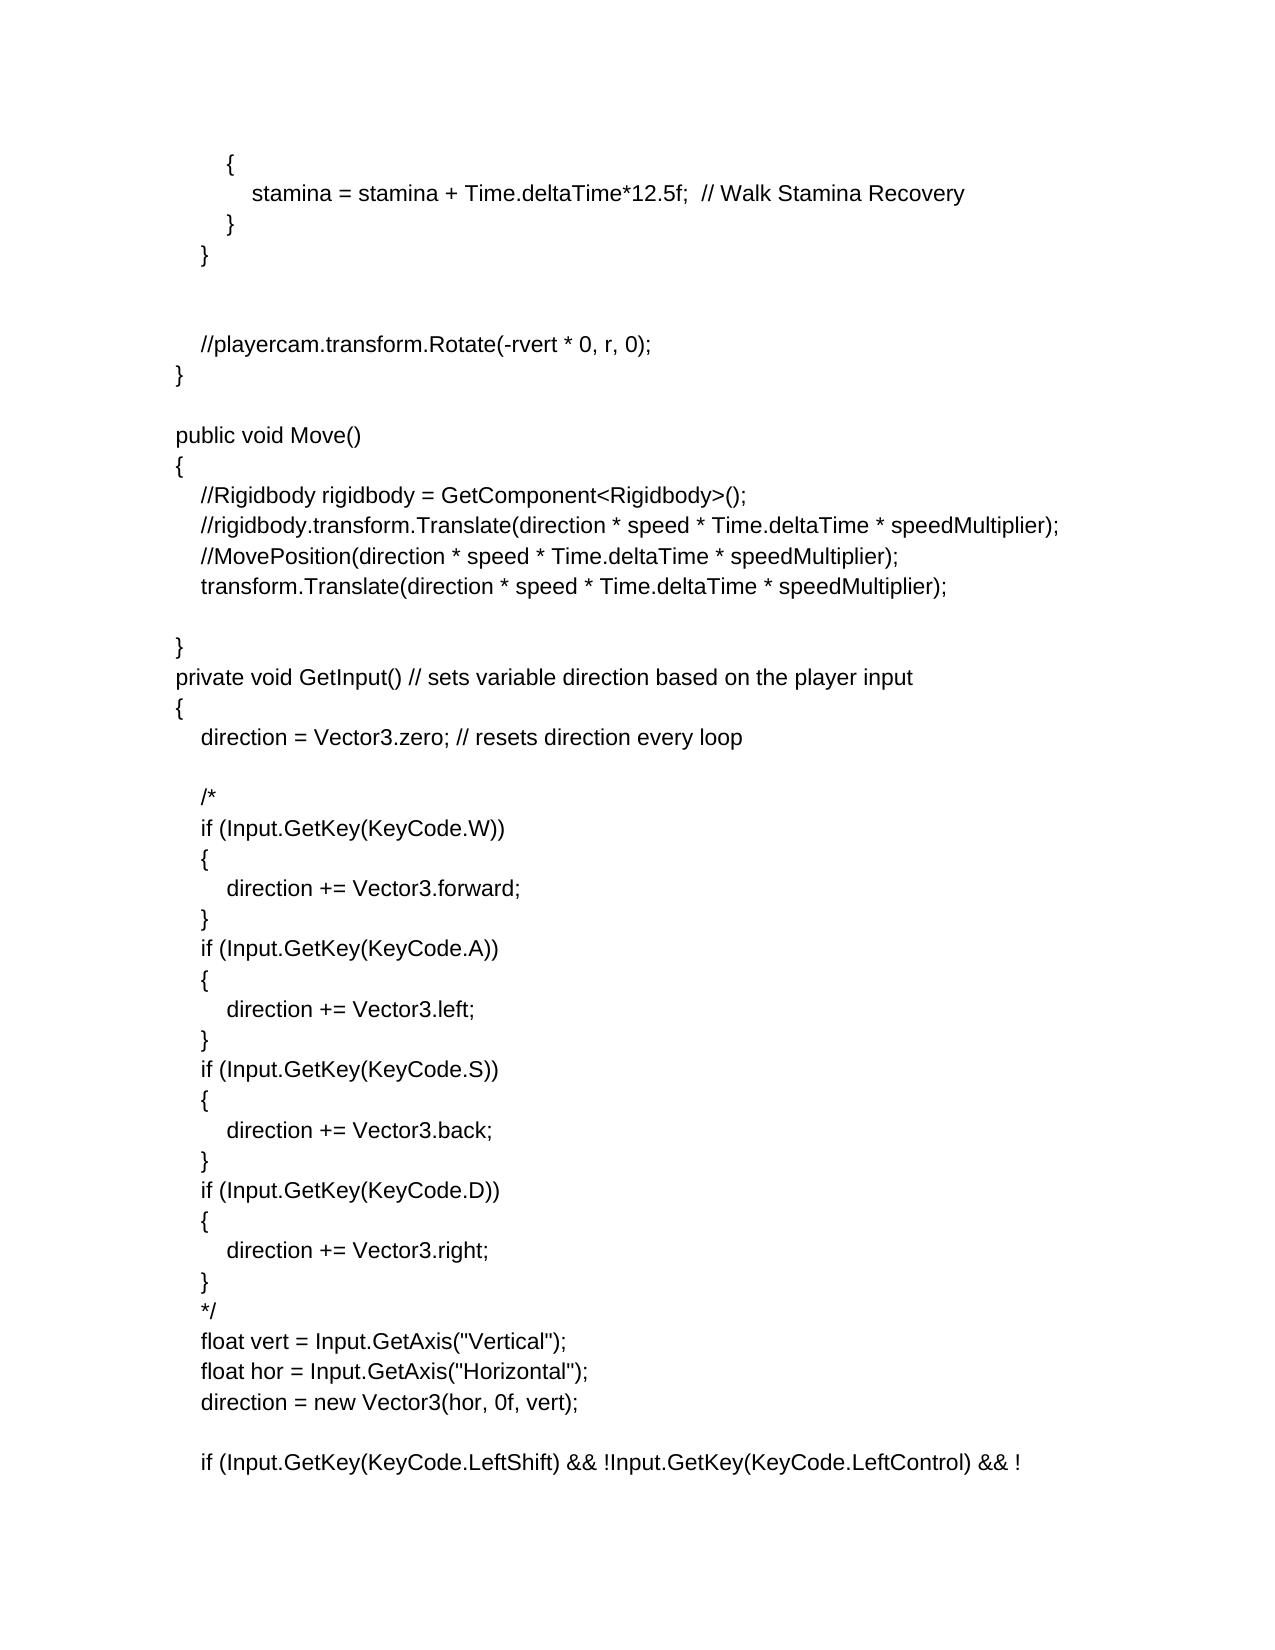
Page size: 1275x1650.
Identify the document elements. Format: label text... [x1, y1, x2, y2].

text public void Move() [150, 422, 1125, 448]
text direction += Vector3.left; [150, 996, 1125, 1022]
text transform.Translate(direction * speed * Time.deltaTime * speedMultiplier); [150, 573, 1125, 599]
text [150, 1449, 1125, 1475]
text } [150, 1268, 1125, 1294]
text float hor = Input.GetAxis("Horizontal"); [150, 1358, 1125, 1385]
text */ [150, 1298, 1125, 1324]
text if (Input.GetKey(KeyCode.W)) [150, 814, 1125, 841]
text stamina = stamina + Time.deltaTime*12.5f; // Walk Stamina Recovery [150, 180, 1125, 207]
text direction = Vector3.zero; // resets direction every loop [150, 724, 1125, 750]
text { [150, 966, 1125, 992]
text { [150, 1086, 1125, 1113]
text } [150, 633, 1125, 660]
text //MovePosition(direction * speed * Time.deltaTime * speedMultiplier); [150, 543, 1125, 569]
text //playercam.transform.Rotate(-rvert * 0, r, 0); [150, 331, 1125, 358]
text } [150, 210, 1125, 237]
text } [150, 361, 1125, 388]
text } [150, 1026, 1125, 1052]
text /* [150, 784, 1125, 811]
text direction += Vector3.forward; [150, 875, 1125, 901]
text } [150, 905, 1125, 932]
text float vert = Input.GetAxis("Vertical"); [150, 1328, 1125, 1354]
text if (Input.GetKey(KeyCode.D)) [150, 1177, 1125, 1203]
text { [150, 845, 1125, 871]
text //Rigidbody rigidbody = GetComponent<Rigidbody>(); [150, 482, 1125, 509]
text private void GetInput() // sets variable direction based on the player input [150, 663, 1125, 690]
text { [150, 452, 1125, 478]
text { [150, 694, 1125, 720]
text direction += Vector3.right; [150, 1237, 1125, 1264]
text } [150, 1147, 1125, 1173]
text { [150, 1207, 1125, 1234]
text direction = new Vector3(hor, 0f, vert); [150, 1388, 1125, 1415]
text { [150, 150, 1125, 176]
text if (Input.GetKey(KeyCode.A)) [150, 935, 1125, 962]
text } [150, 241, 1125, 267]
text direction += Vector3.back; [150, 1117, 1125, 1143]
text if (Input.GetKey(KeyCode.S)) [150, 1056, 1125, 1083]
text //rigidbody.transform.Translate(direction * speed * Time.deltaTime * speedMultiplier); [150, 512, 1125, 539]
